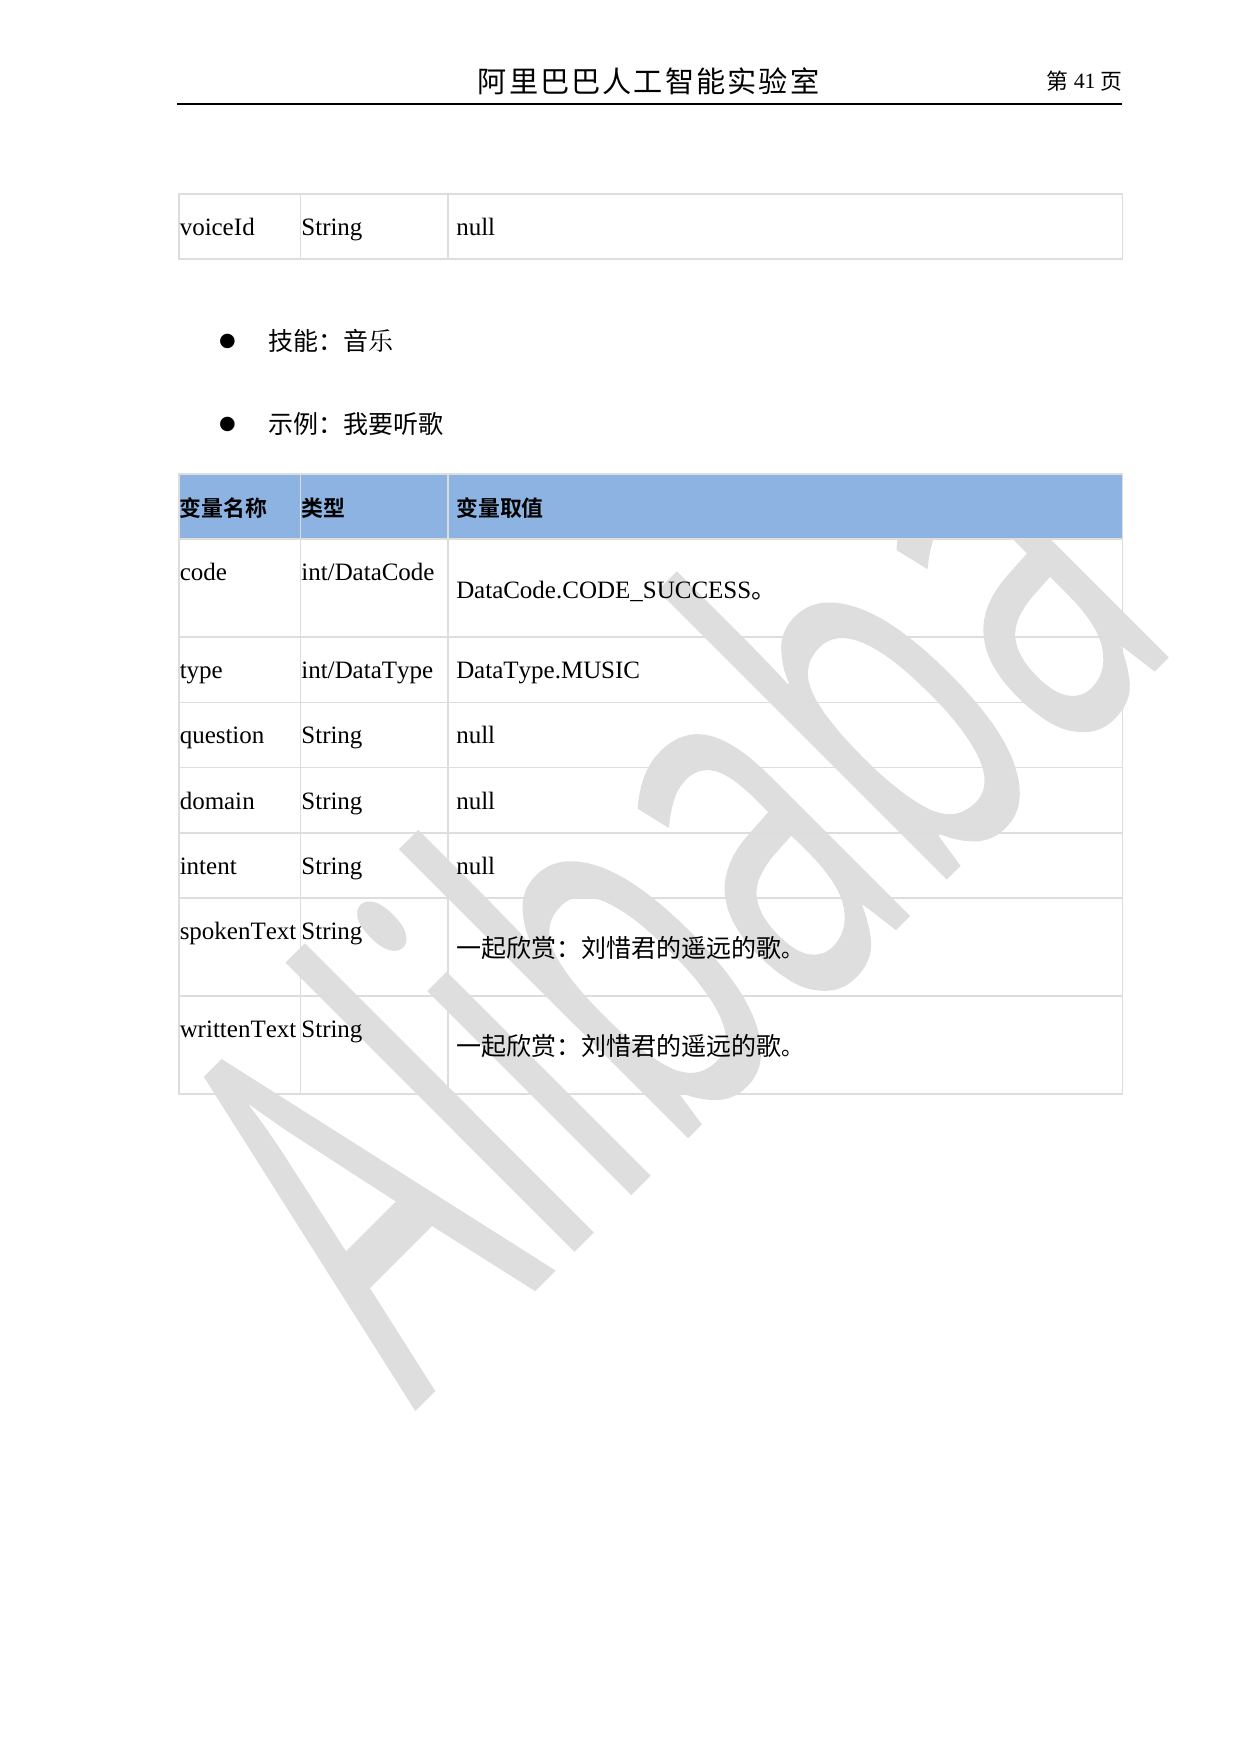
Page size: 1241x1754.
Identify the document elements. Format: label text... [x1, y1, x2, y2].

table_cell 一起欣赏：刘惜君的遥远的歌。 [449, 899, 1122, 995]
table_cell DataType.MUSIC [449, 638, 1122, 701]
table_cell String [301, 997, 447, 1093]
table_cell voiceId [180, 195, 300, 258]
table_header 类型 [301, 475, 447, 538]
table_cell DataCode.CODE_SUCCESS。 [449, 540, 1122, 636]
table_cell null [449, 195, 1122, 258]
table_header 变量取值 [449, 475, 1122, 538]
table_cell String [301, 768, 447, 832]
table_cell String [301, 834, 447, 897]
table_cell null [449, 703, 1122, 767]
table_cell code [180, 540, 300, 636]
list 示例：我要听歌 [218, 390, 1122, 455]
table_header 变量名称 [180, 475, 300, 538]
table_cell int/DataType [301, 638, 447, 701]
table_cell spokenText [180, 899, 300, 995]
table_cell String [301, 703, 447, 767]
table_cell int/DataCode [301, 540, 447, 636]
table_cell domain [180, 768, 300, 832]
table_cell String [301, 195, 447, 258]
table_cell null [449, 768, 1122, 832]
table_cell question [180, 703, 300, 767]
table_cell writtenText [180, 997, 300, 1093]
table_cell type [180, 638, 300, 701]
table_cell intent [180, 834, 300, 897]
table_cell 一起欣赏：刘惜君的遥远的歌。 [449, 997, 1122, 1093]
table_cell String [301, 899, 447, 995]
list 技能：音乐 [218, 307, 1122, 372]
table_cell null [449, 834, 1122, 897]
